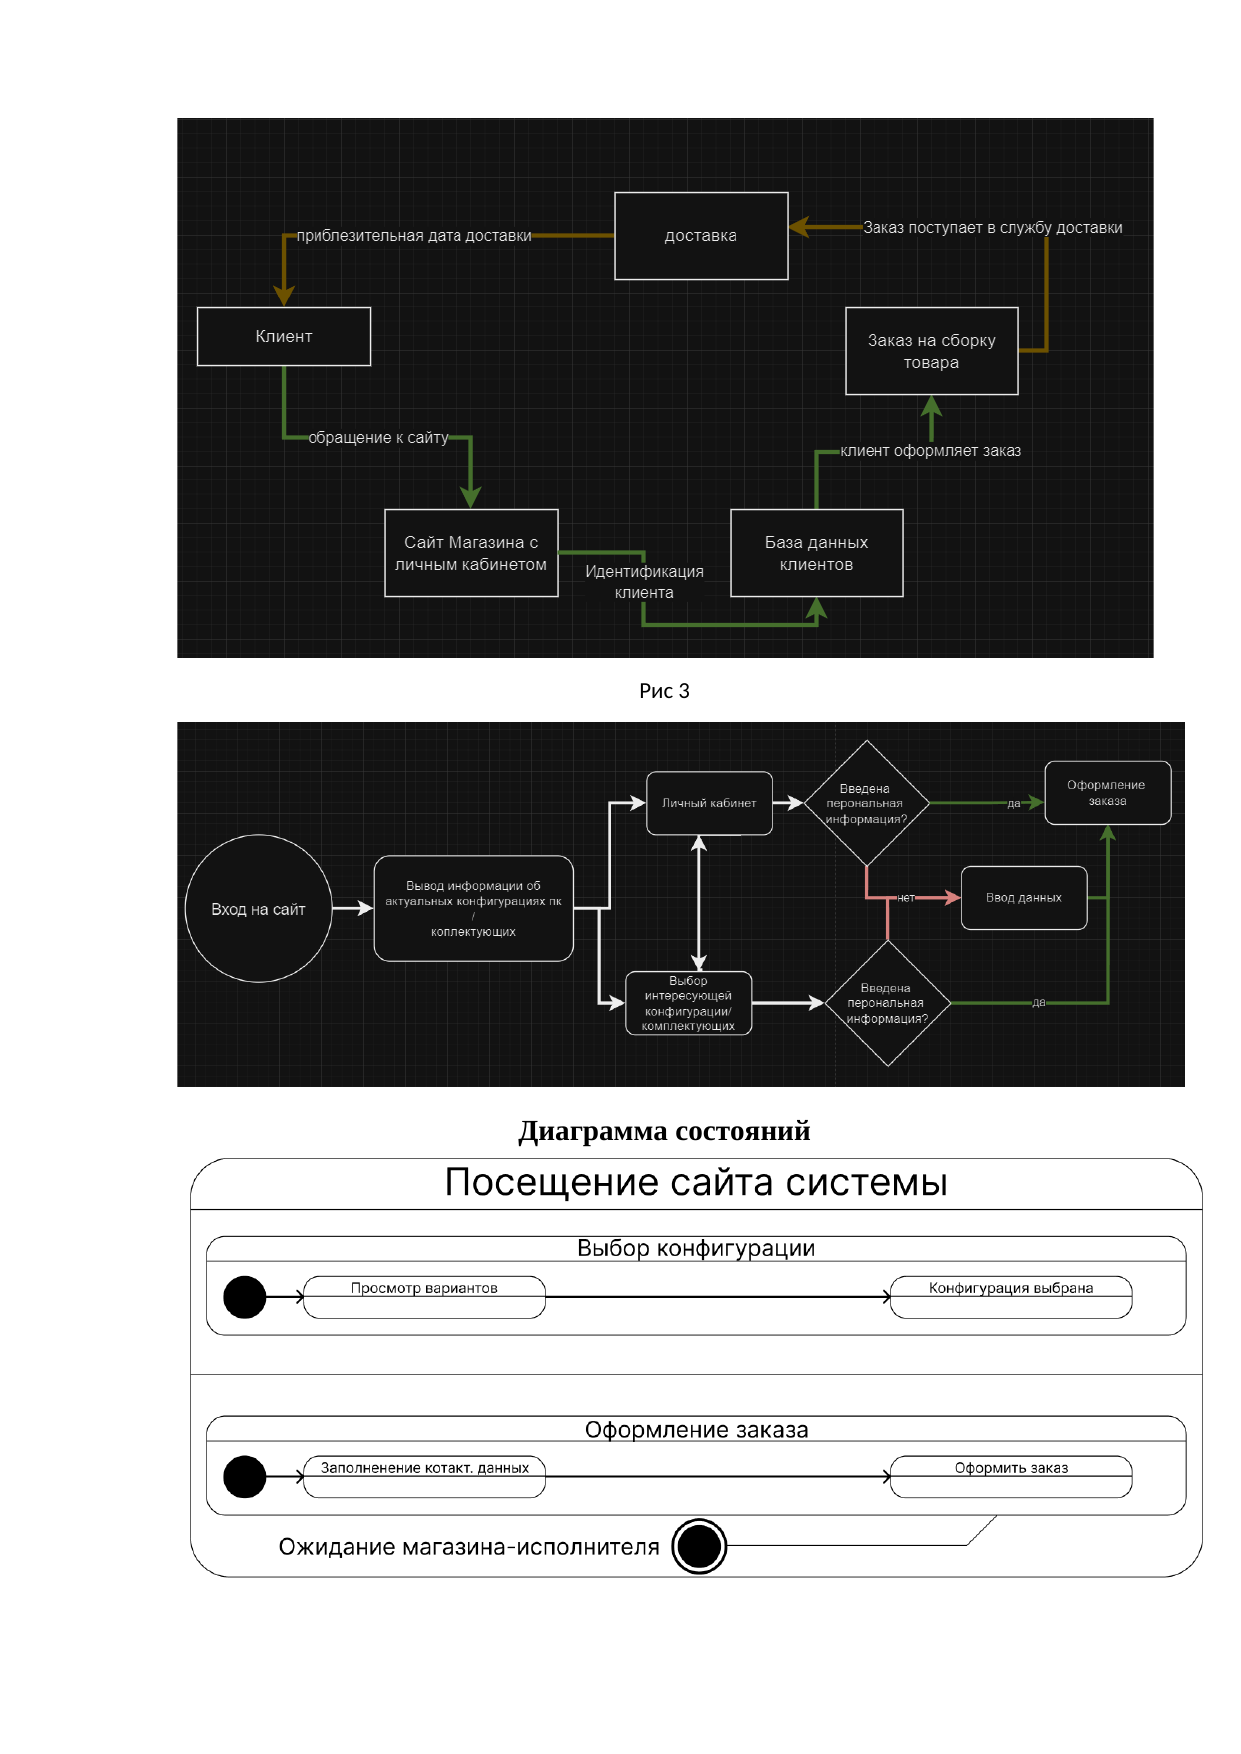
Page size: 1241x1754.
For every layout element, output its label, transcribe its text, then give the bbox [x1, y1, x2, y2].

picture [177, 1149, 1212, 1594]
subtitle Диаграмма состояний [177, 1113, 1152, 1147]
picture [177, 722, 1185, 1087]
picture [177, 118, 1154, 658]
text Рис 3 [177, 676, 1152, 704]
